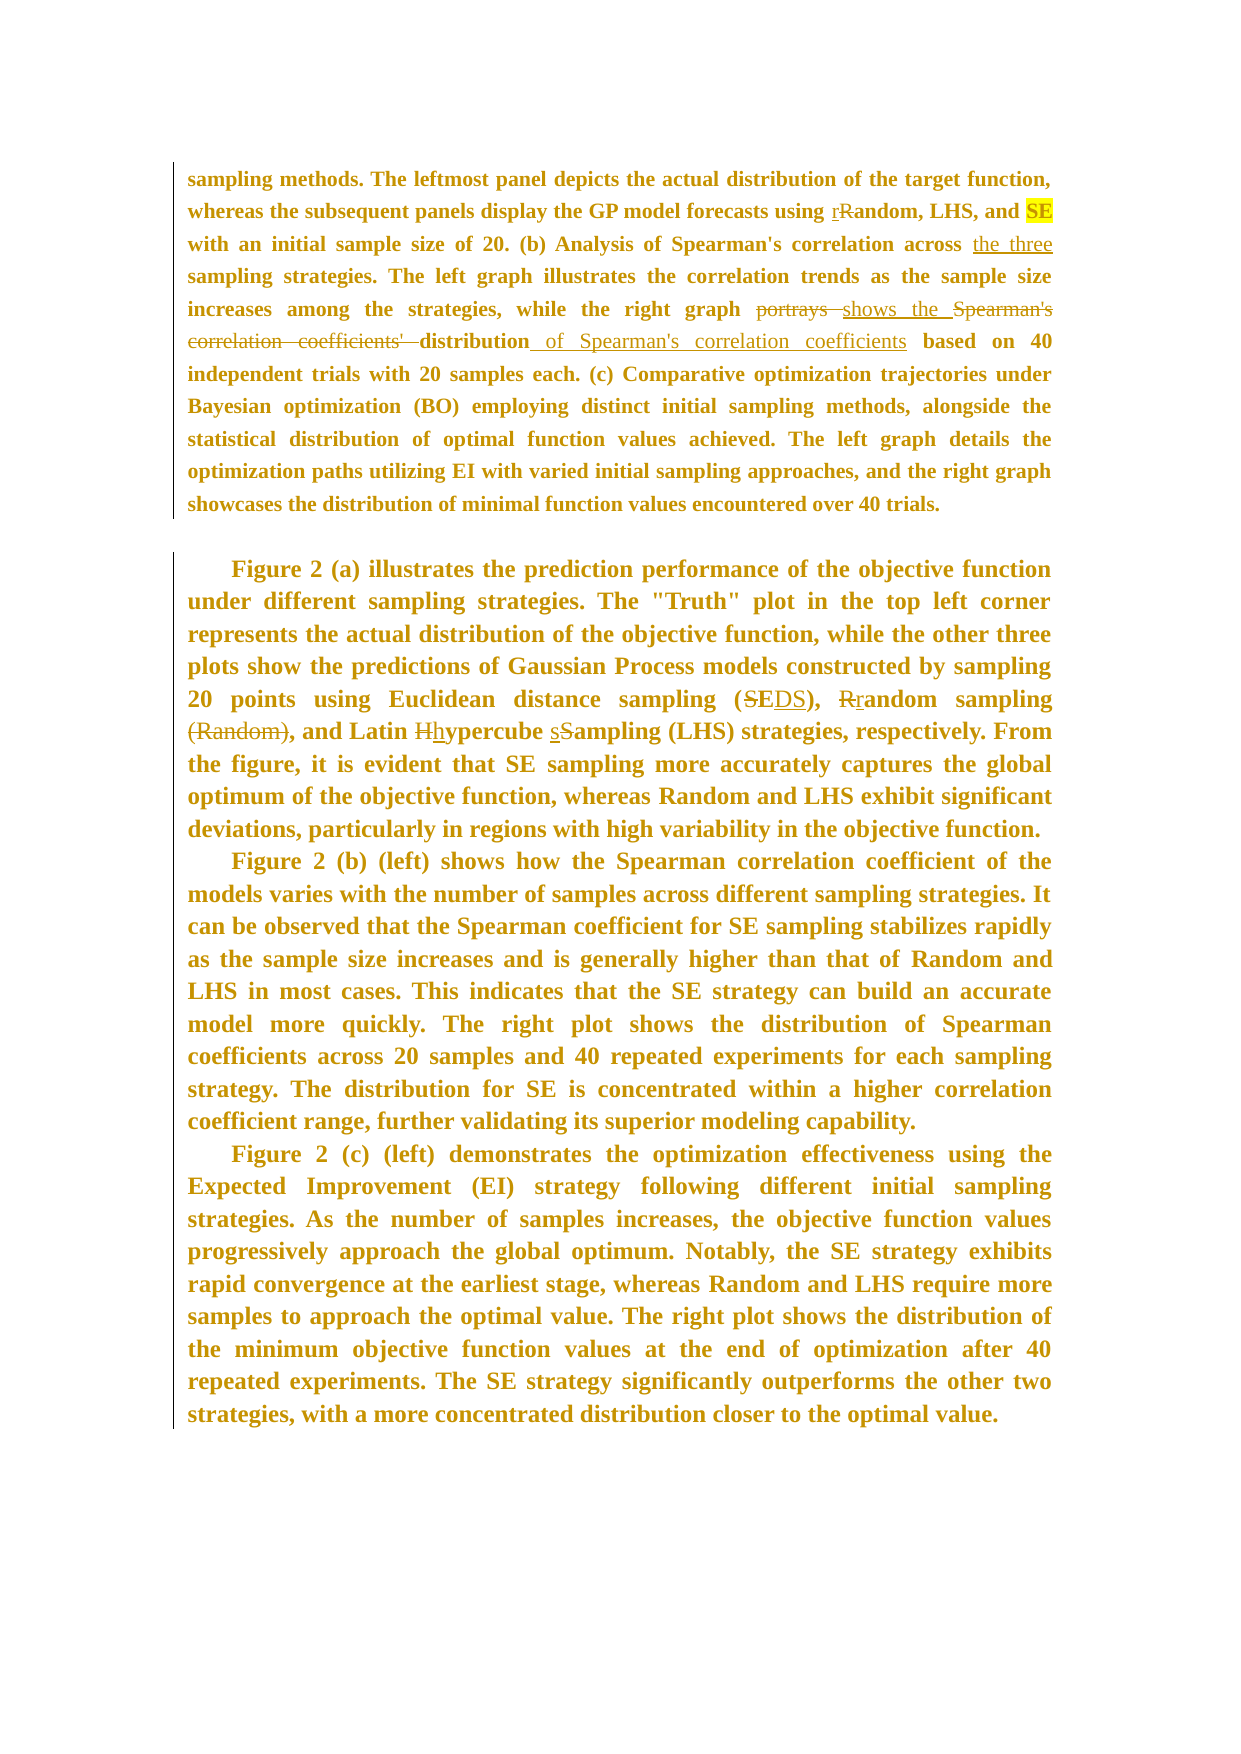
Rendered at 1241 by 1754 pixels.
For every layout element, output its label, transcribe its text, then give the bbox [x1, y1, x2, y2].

text Figure 2 (a) illustrates the prediction performance of the objective function under different sampling strategies. The "Truth" plot in the top left corner represents the actual distribution of the objective function, while the other three plots show the predictions of Gaussian Process models constructed by sampling 20 points using Euclidean distance sampling (E), andom sampling, and Latin ypercube ampling (LHS) strategies, respectively. From the figure, it is evident that SE sampling more accurately captures the global optimum of the objective function, whereas Random and LHS exhibit significant deviations, particularly in regions with high variability in the objective function. [187, 552, 1053, 844]
text Figure 2 (b) (left) shows how the Spearman correlation coefficient of the models varies with the number of samples across different sampling strategies. It can be observed that the Spearman coefficient for SE sampling stabilizes rapidly as the sample size increases and is generally higher than that of Random and LHS in most cases. This indicates that the SE strategy can build an accurate model more quickly. The right plot shows the distribution of Spearman coefficients across 20 samples and 40 repeated experiments for each sampling strategy. The distribution for SE is concentrated within a higher correlation coefficient range, further validating its superior modeling capability. [187, 844, 1053, 1137]
text Figure 2 (c) (left) demonstrates the optimization effectiveness using the Expected Improvement (EI) strategy following different initial sampling strategies. As the number of samples increases, the objective function values progressively approach the global optimum. Notably, the SE strategy exhibits rapid convergence at the earliest stage, whereas Random and LHS require more samples to approach the optimal value. The right plot shows the distribution of the minimum objective function values at the end of optimization after 40 repeated experiments. The SE strategy significantly outperforms the other two strategies, with a more concentrated distribution closer to the optimal value. [187, 1137, 1053, 1429]
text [187, 162, 1053, 519]
